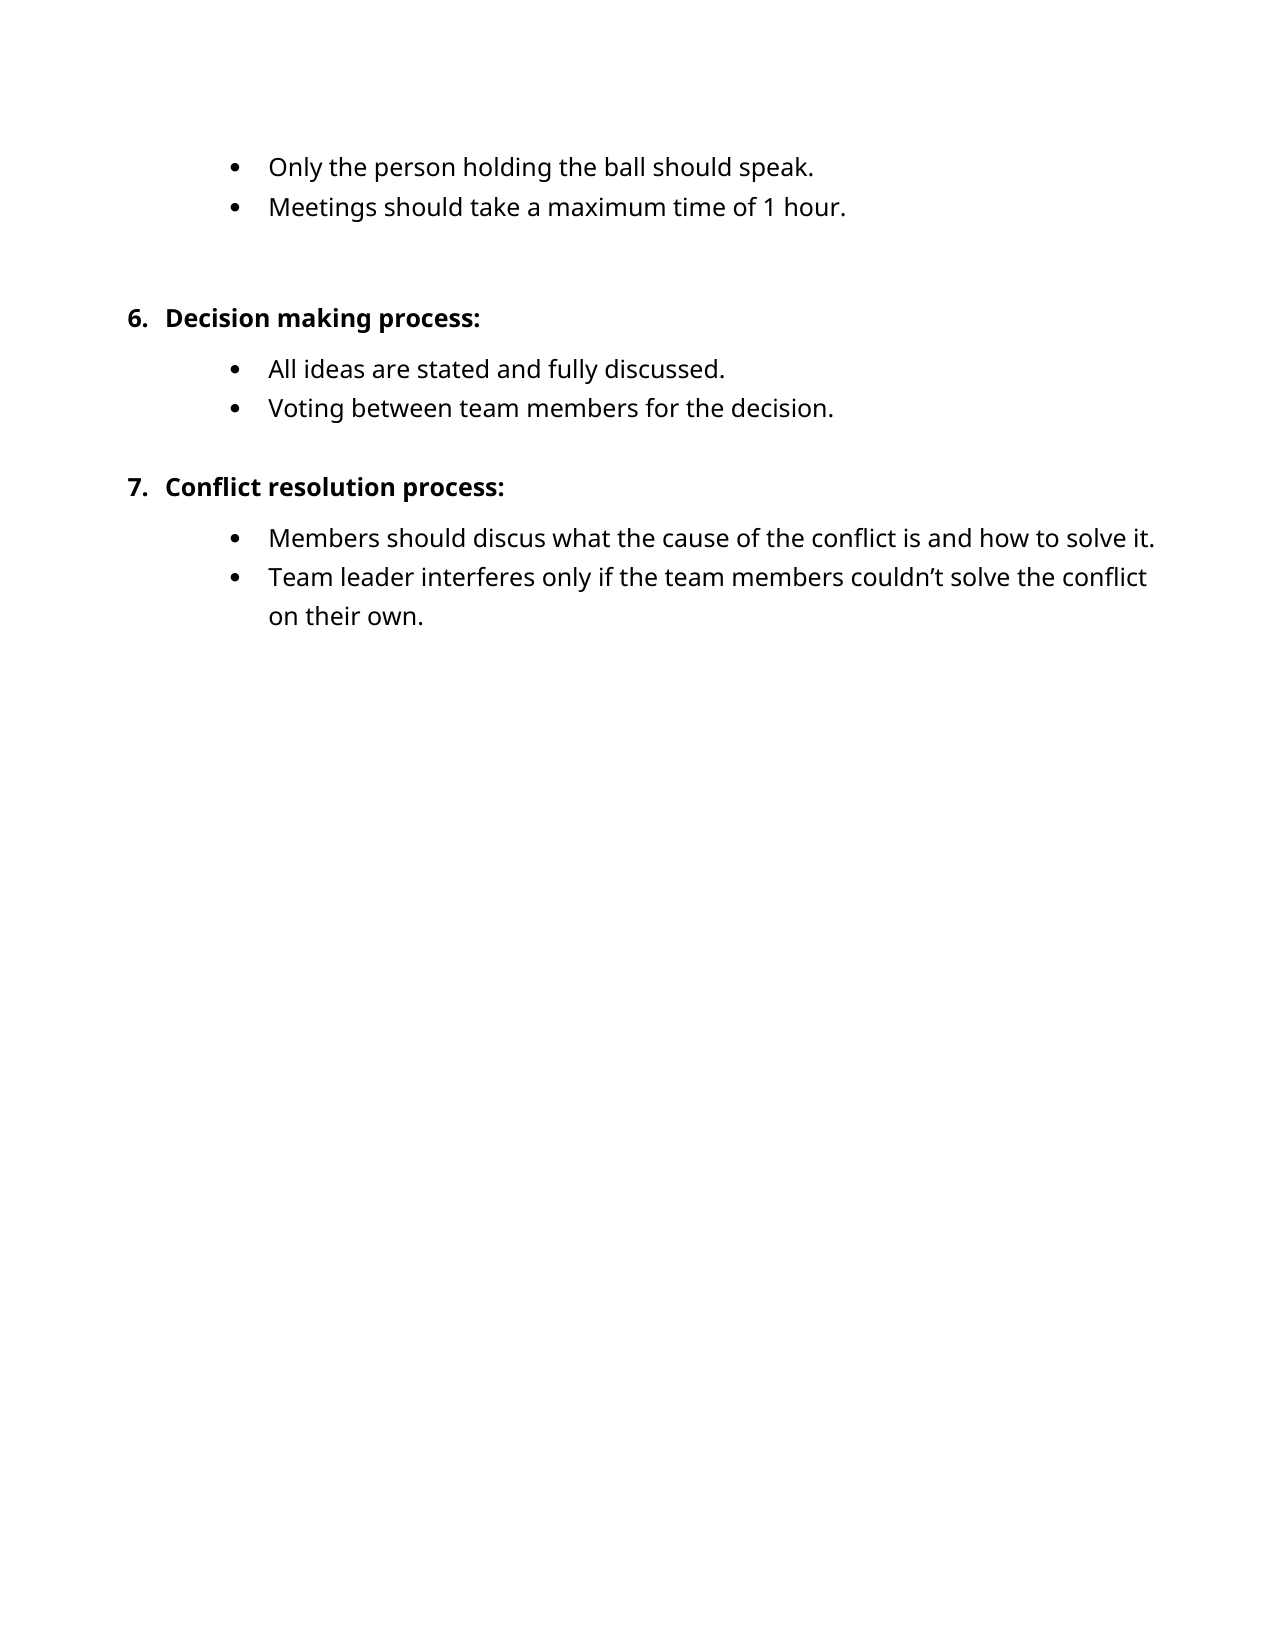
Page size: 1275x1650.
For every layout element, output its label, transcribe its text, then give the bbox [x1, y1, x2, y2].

list Team leader interferes only if the team members couldn’t solve the conflict on their own. [231, 559, 1162, 633]
list Conflict resolution process: [127, 469, 1162, 503]
list Members should discus what the cause of the conflict is and how to solve it. [231, 520, 1162, 554]
list Only the person holding the ball should speak. [231, 150, 1162, 184]
list Decision making process: [127, 301, 1162, 335]
list Meetings should take a maximum time of 1 hour. [231, 189, 1162, 223]
list Voting between team members for the decision. [231, 391, 1162, 425]
list All ideas are stated and fully discussed. [231, 352, 1162, 386]
